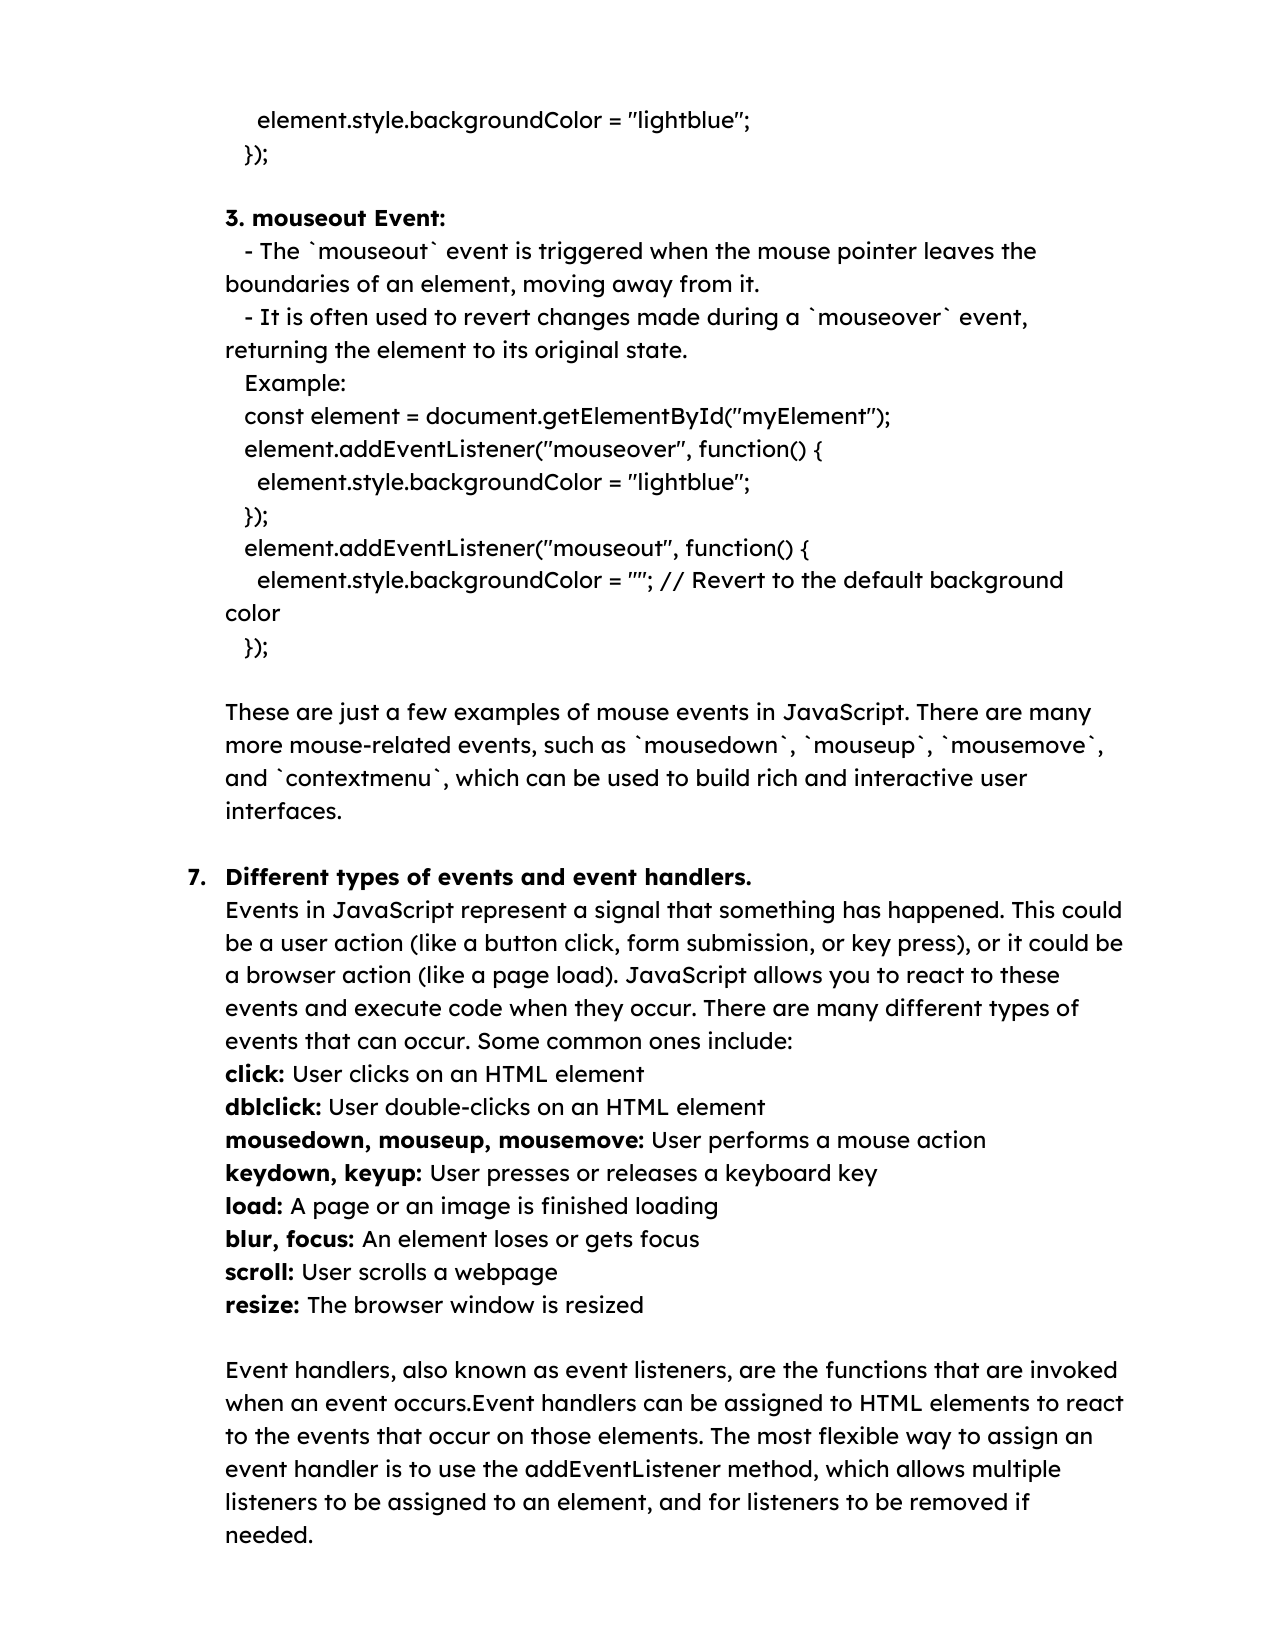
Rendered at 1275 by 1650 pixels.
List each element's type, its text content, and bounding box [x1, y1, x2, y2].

text Events in JavaScript represent a signal that something has happened. This could be a user action (like a button click, form submission, or key press), or it could be a browser action (like a page load). JavaScript allows you to react to these events and execute code when they occur. There are many different types of events that can occur. Some common ones include: [225, 895, 1125, 1056]
text load: A page or an image is finished loading [225, 1191, 1125, 1220]
text keydown, keyup: User presses or releases a keyboard key [225, 1158, 1125, 1187]
text element.addEventListener("mouseover", function() { [225, 434, 1125, 463]
text - It is often used to revert changes made during a `mouseover` event, returning the element to its original state. [225, 303, 1125, 364]
list Different types of events and event handlers. [187, 862, 1125, 891]
text element.style.backgroundColor = "lightblue"; [225, 467, 1125, 496]
text element.style.backgroundColor = "lightblue"; [225, 105, 1125, 134]
text resize: The browser window is resized [225, 1290, 1125, 1319]
text }); [225, 138, 1125, 167]
text - The `mouseout` event is triggered when the mouse pointer leaves the boundaries of an element, moving away from it. [225, 237, 1125, 298]
text click: User clicks on an HTML element [225, 1060, 1125, 1088]
text }); [225, 632, 1125, 661]
text Example: [225, 368, 1125, 397]
text dblclick: User double-clicks on an HTML element [225, 1093, 1125, 1121]
text 3. mouseout Event: [225, 204, 1125, 233]
text element.addEventListener("mouseout", function() { [225, 533, 1125, 562]
text blur, focus: An element loses or gets focus [225, 1224, 1125, 1253]
text Event handlers, also known as event listeners, are the functions that are invoked when an event occurs.Event handlers can be assigned to HTML elements to react to the events that occur on those elements. The most flexible way to assign an event handler is to use the addEventListener method, which allows multiple listeners to be assigned to an element, and for listeners to be removed if needed. [225, 1356, 1125, 1549]
text }); [225, 500, 1125, 529]
text element.style.backgroundColor = ""; // Revert to the default background color [225, 566, 1125, 628]
text scroll: User scrolls a webpage [225, 1257, 1125, 1286]
text These are just a few examples of mouse events in JavaScript. There are many more mouse-related events, such as `mousedown`, `mouseup`, `mousemove`, and `contextmenu`, which can be used to build rich and interactive user interfaces. [225, 698, 1125, 825]
text mousedown, mouseup, mousemove: User performs a mouse action [225, 1126, 1125, 1154]
text const element = document.getElementById("myElement"); [225, 401, 1125, 430]
